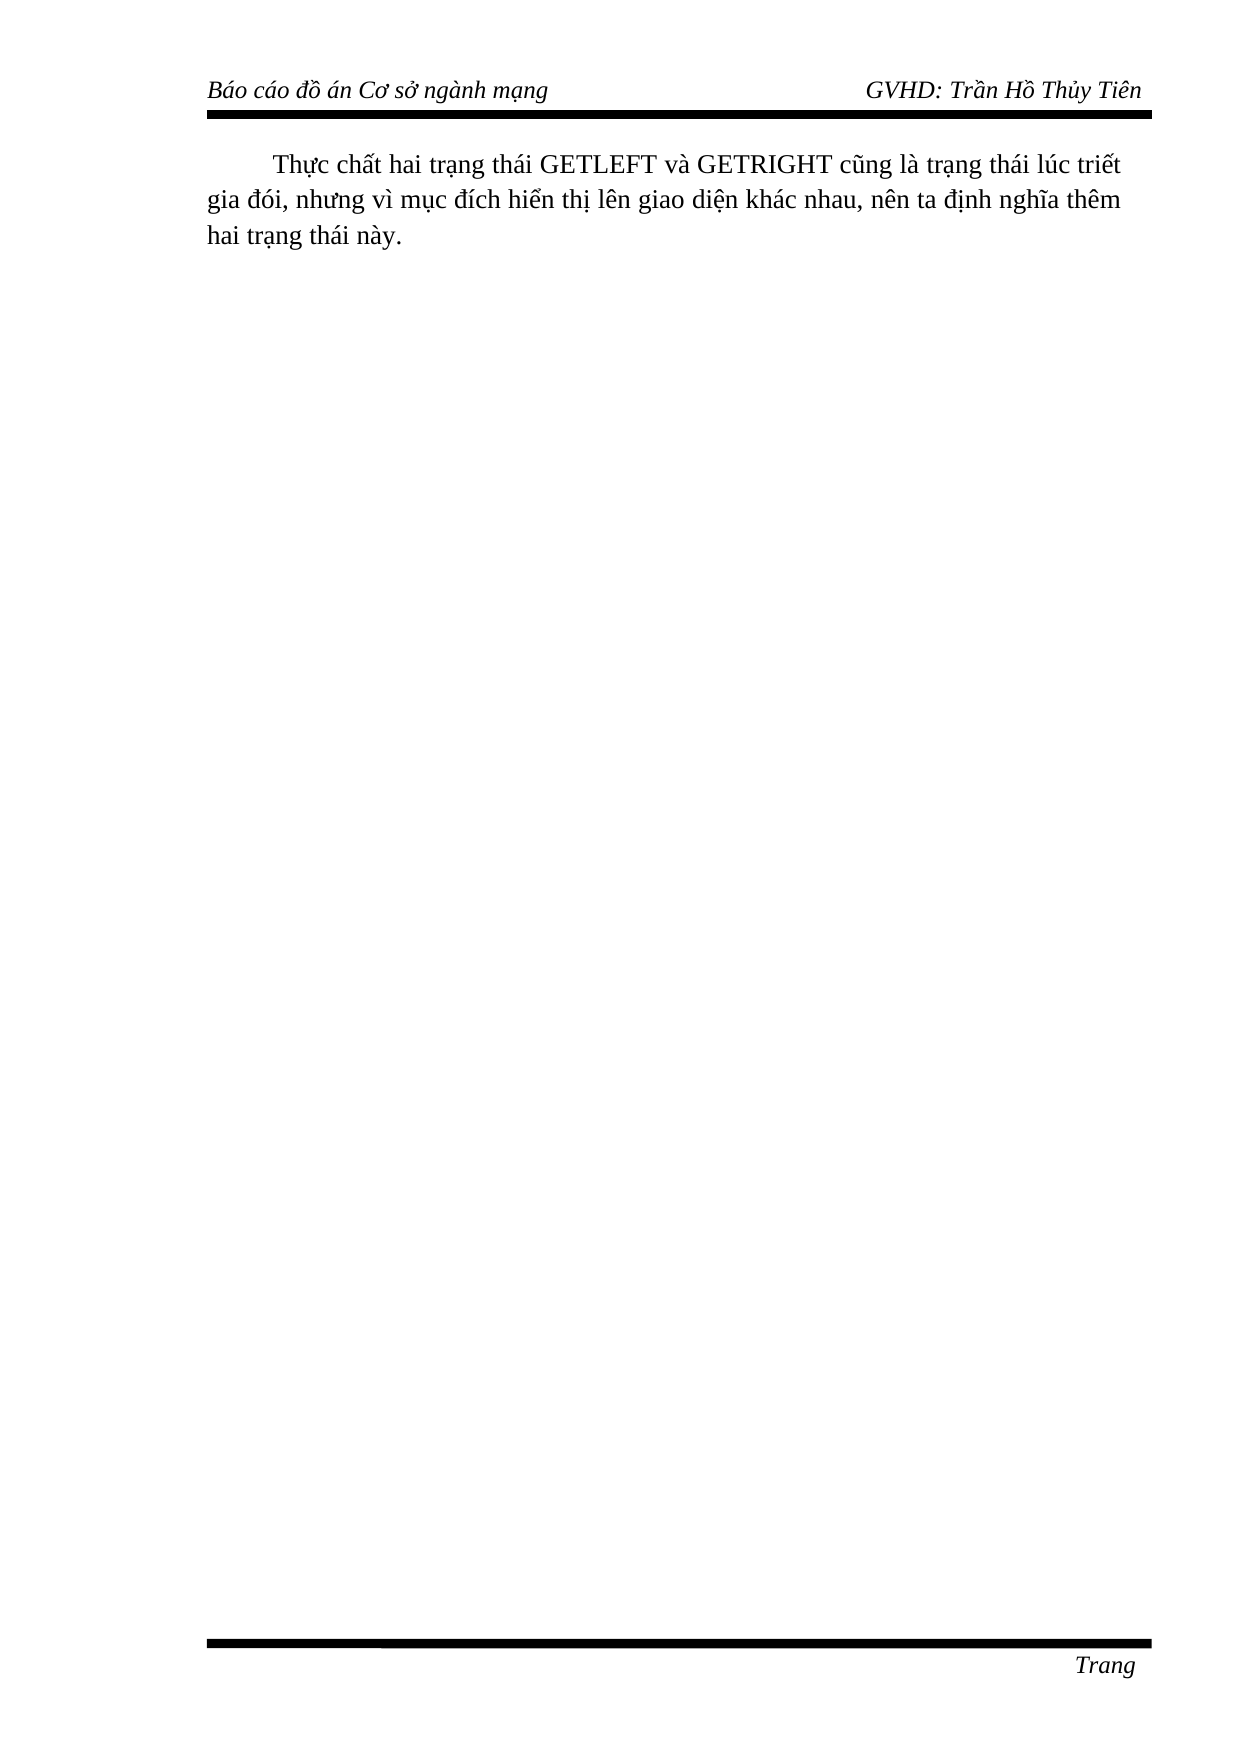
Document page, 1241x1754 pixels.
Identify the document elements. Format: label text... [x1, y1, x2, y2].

list Thực chất hai trạng thái GETLEFT và GETRIGHT cũng là trạng thái lúc triết gia đói, nhưng vì mục đích hiển thị lên giao diện khác nhau, nên ta định nghĩa thêm hai trạng thái này. [207, 148, 1122, 250]
